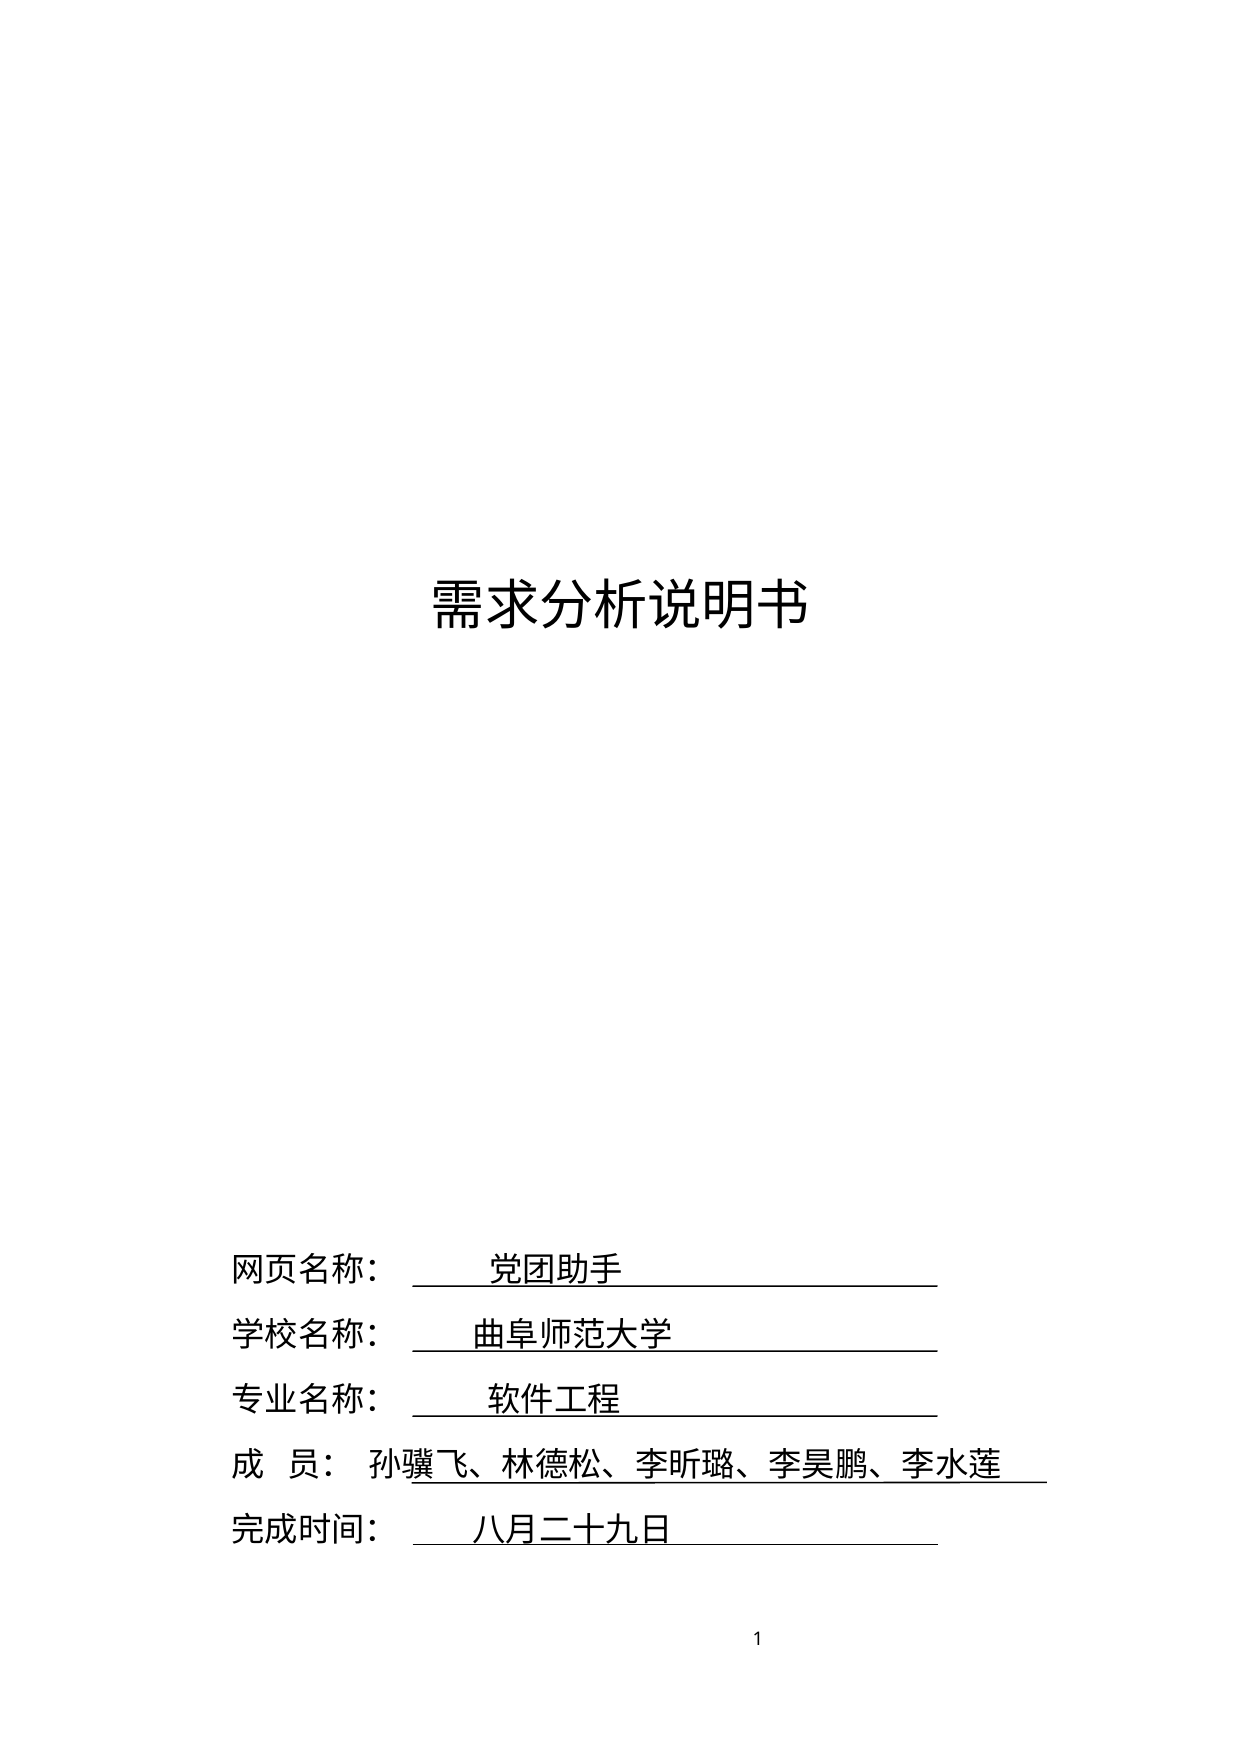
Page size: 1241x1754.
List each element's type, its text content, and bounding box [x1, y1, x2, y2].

text 成 员： 孙骥飞、林德松、李昕璐、李昊鹏、李水莲 [231, 1429, 1053, 1494]
text 网页名称： 党团助手 [231, 1234, 1053, 1299]
text 专业名称： 软件工程 [231, 1364, 1053, 1429]
text 学校名称： 曲阜师范大学 [231, 1299, 1053, 1364]
text 完成时间： 八月二十九日 [231, 1494, 1053, 1559]
text 需求分析说明书 [187, 552, 1053, 649]
